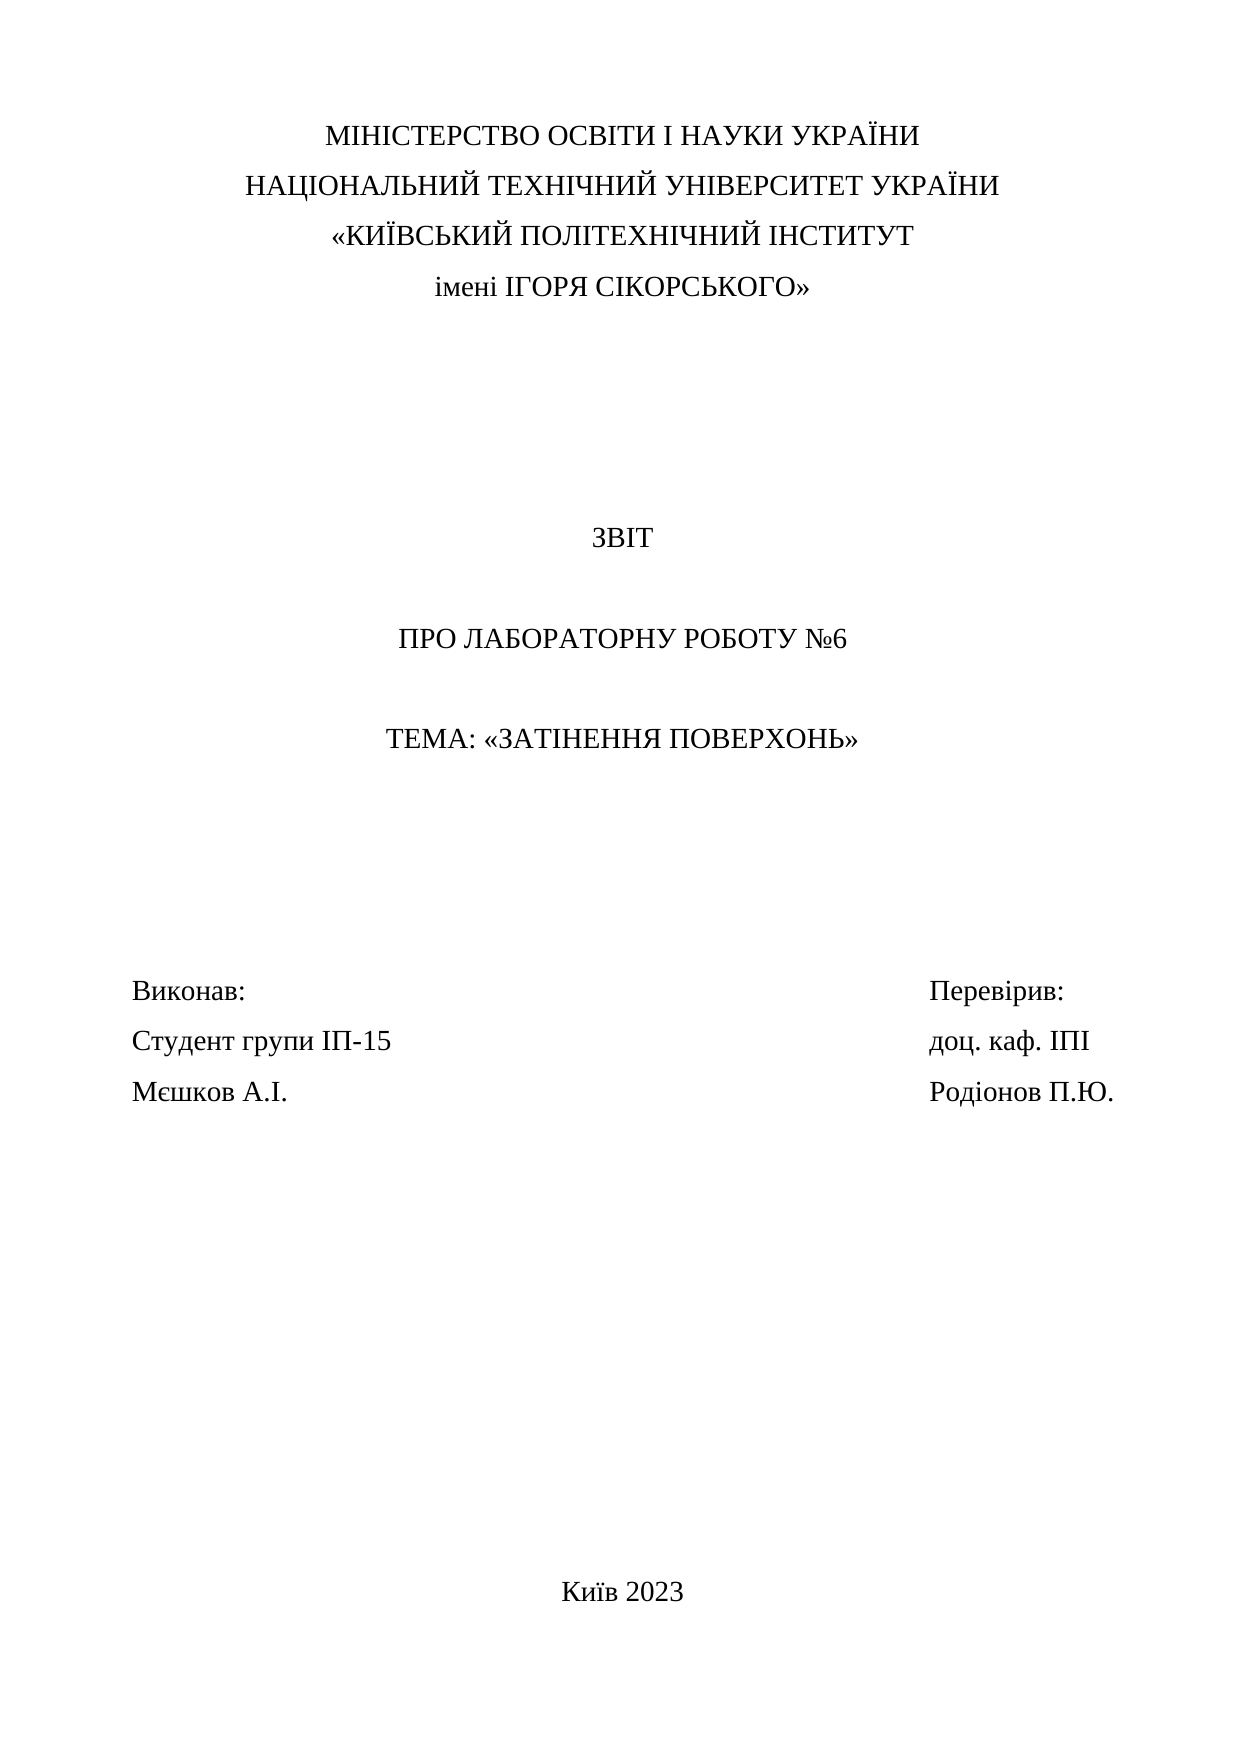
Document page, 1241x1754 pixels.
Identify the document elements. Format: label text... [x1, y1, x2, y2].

text ТЕМА: «ЗАТІНЕННЯ ПОВЕРХОНЬ» [120, 722, 1124, 755]
table_header Виконав: Студент групи ІП-15 Мєшков А.І. [120, 973, 918, 1122]
text МІНІСТЕРСТВО ОСВІТИ І НАУКИ УКРАЇНИ [120, 118, 1124, 151]
text ПРО ЛАБОРАТОРНУ РОБОТУ №6 [120, 621, 1124, 654]
table_header Перевірив: доц. каф. ІПІ Родіонов П.Ю. [918, 973, 1169, 1122]
text імені ІГОРЯ СІКОРСЬКОГО» [120, 269, 1124, 302]
text ЗВІТ [120, 520, 1124, 554]
text Київ 2023 [120, 1574, 1124, 1608]
text НАЦІОНАЛЬНИЙ ТЕХНІЧНИЙ УНІВЕРСИТЕТ УКРАЇНИ [120, 168, 1124, 202]
text «КИЇВСЬКИЙ ПОЛІТЕХНІЧНИЙ ІНСТИТУТ [120, 218, 1124, 252]
